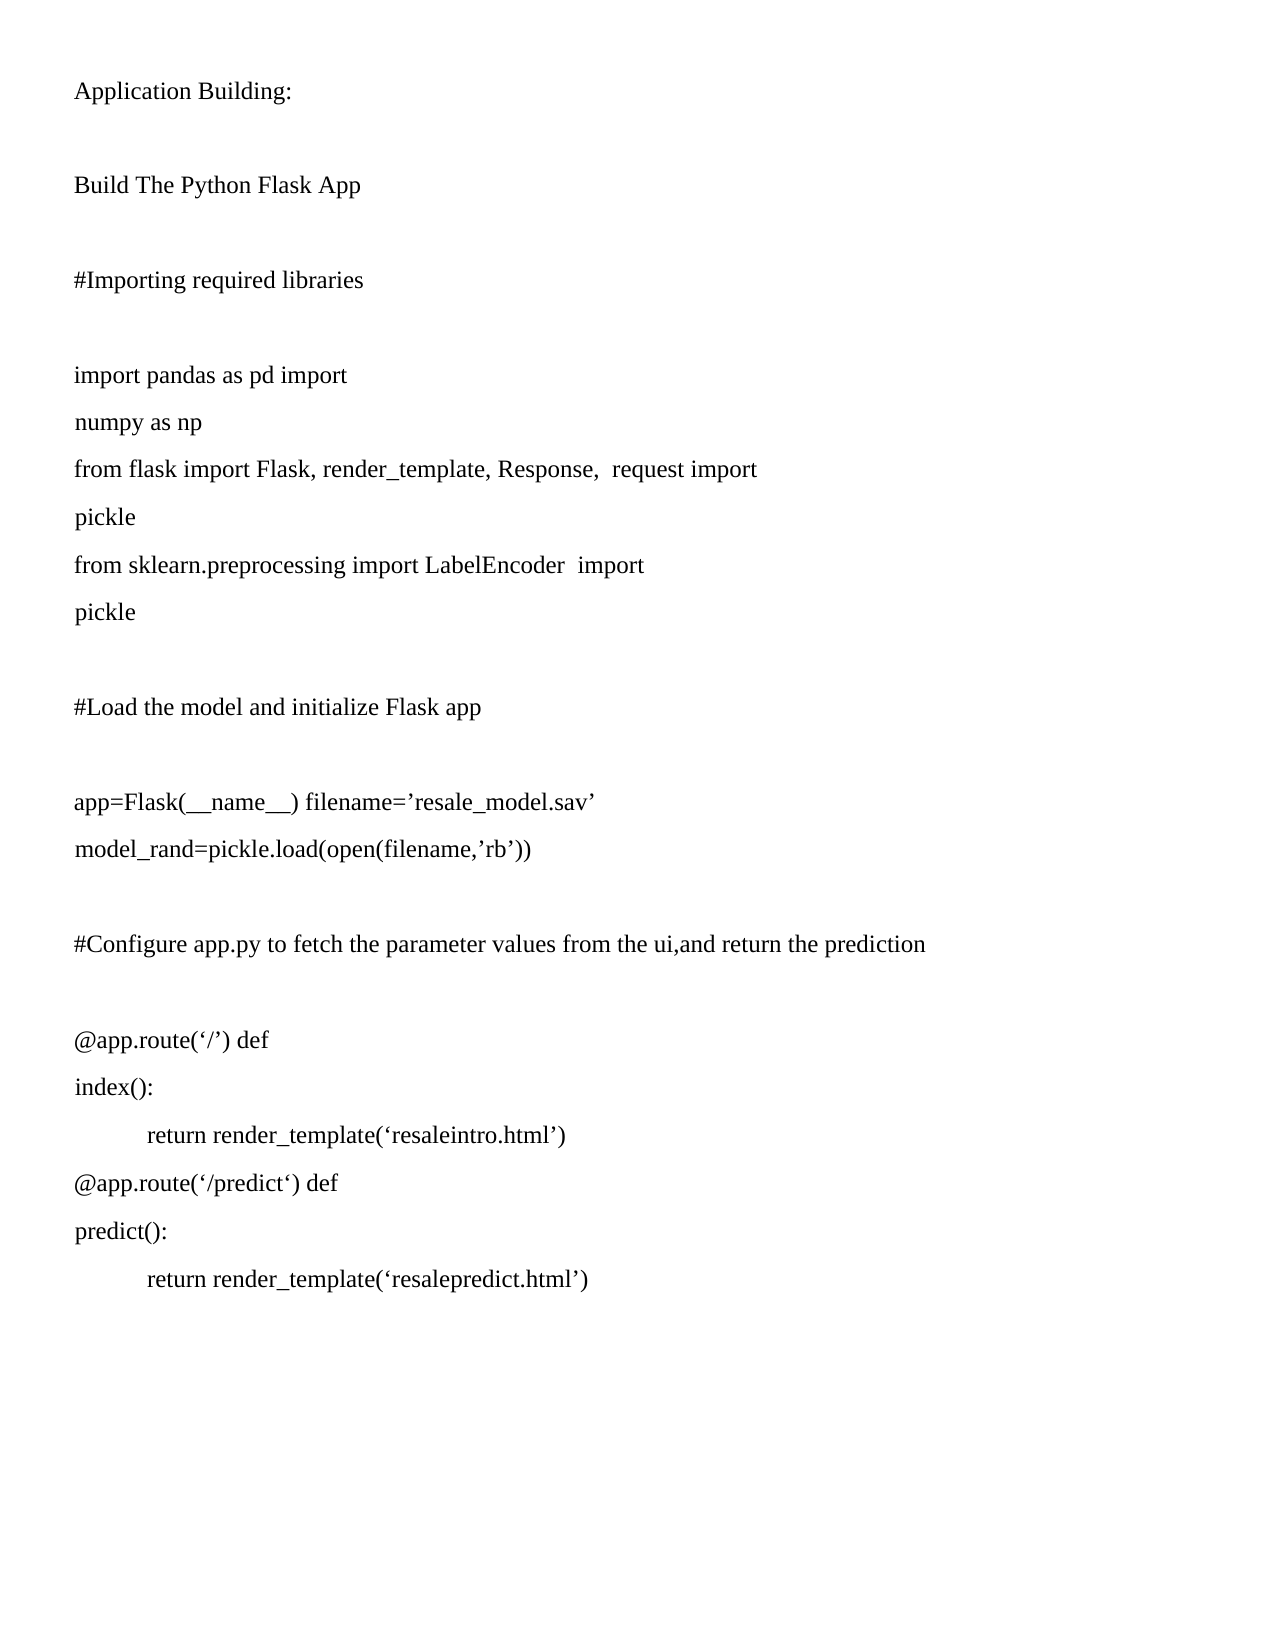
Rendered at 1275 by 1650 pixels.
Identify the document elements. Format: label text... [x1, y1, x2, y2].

text Application Building: [73, 76, 1159, 105]
text import pandas as pd import numpy as np [73, 360, 349, 436]
text @app.route(‘/predict‘) def predict(): [73, 1168, 339, 1244]
text from flask import Flask, render_template, Response, request import pickle [73, 454, 759, 531]
text #Load the model and initialize Flask app [73, 692, 1159, 721]
text #Configure app.py to fetch the parameter values from the ui,and return the prediction [73, 929, 1159, 958]
text return render_template(‘resaleintro.html’) [73, 1120, 1159, 1149]
text Build The Python Flask App [73, 171, 1159, 199]
text from sklearn.preprocessing import LabelEncoder import pickle [73, 550, 646, 626]
text app=Flask(__name__) filename=’resale_model.sav’ model_rand=pickle.load(open(filename,’rb’)) [73, 787, 598, 863]
text return render_template(‘resalepredict.html’) [73, 1264, 1159, 1292]
text @app.route(‘/’) def index(): [73, 1025, 270, 1101]
text #Importing required libraries [73, 265, 1159, 294]
